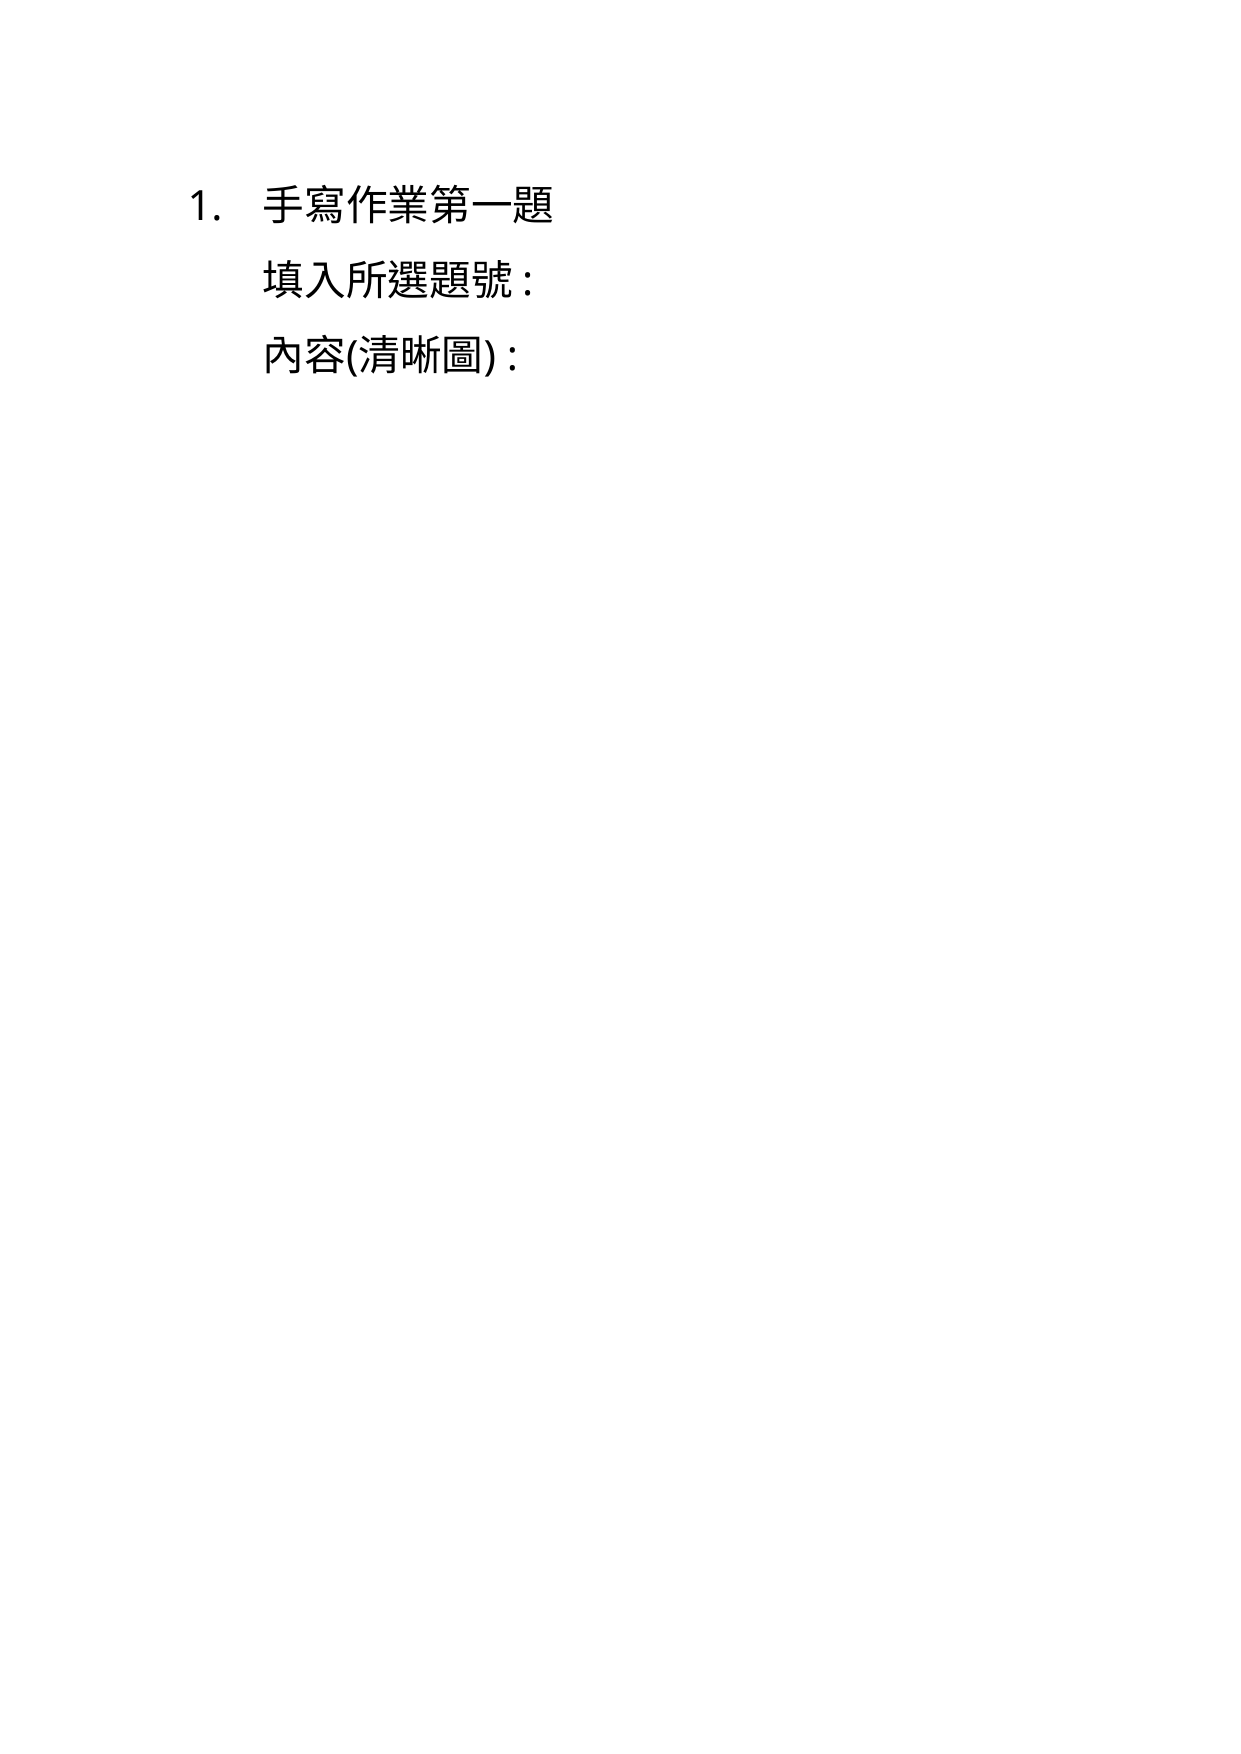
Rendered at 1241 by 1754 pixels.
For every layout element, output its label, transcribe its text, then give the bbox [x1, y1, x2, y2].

list 手寫作業第一題 [187, 164, 1053, 239]
list 填入所選題號 : [262, 239, 1053, 314]
list 內容(清晰圖) : [262, 314, 1053, 389]
